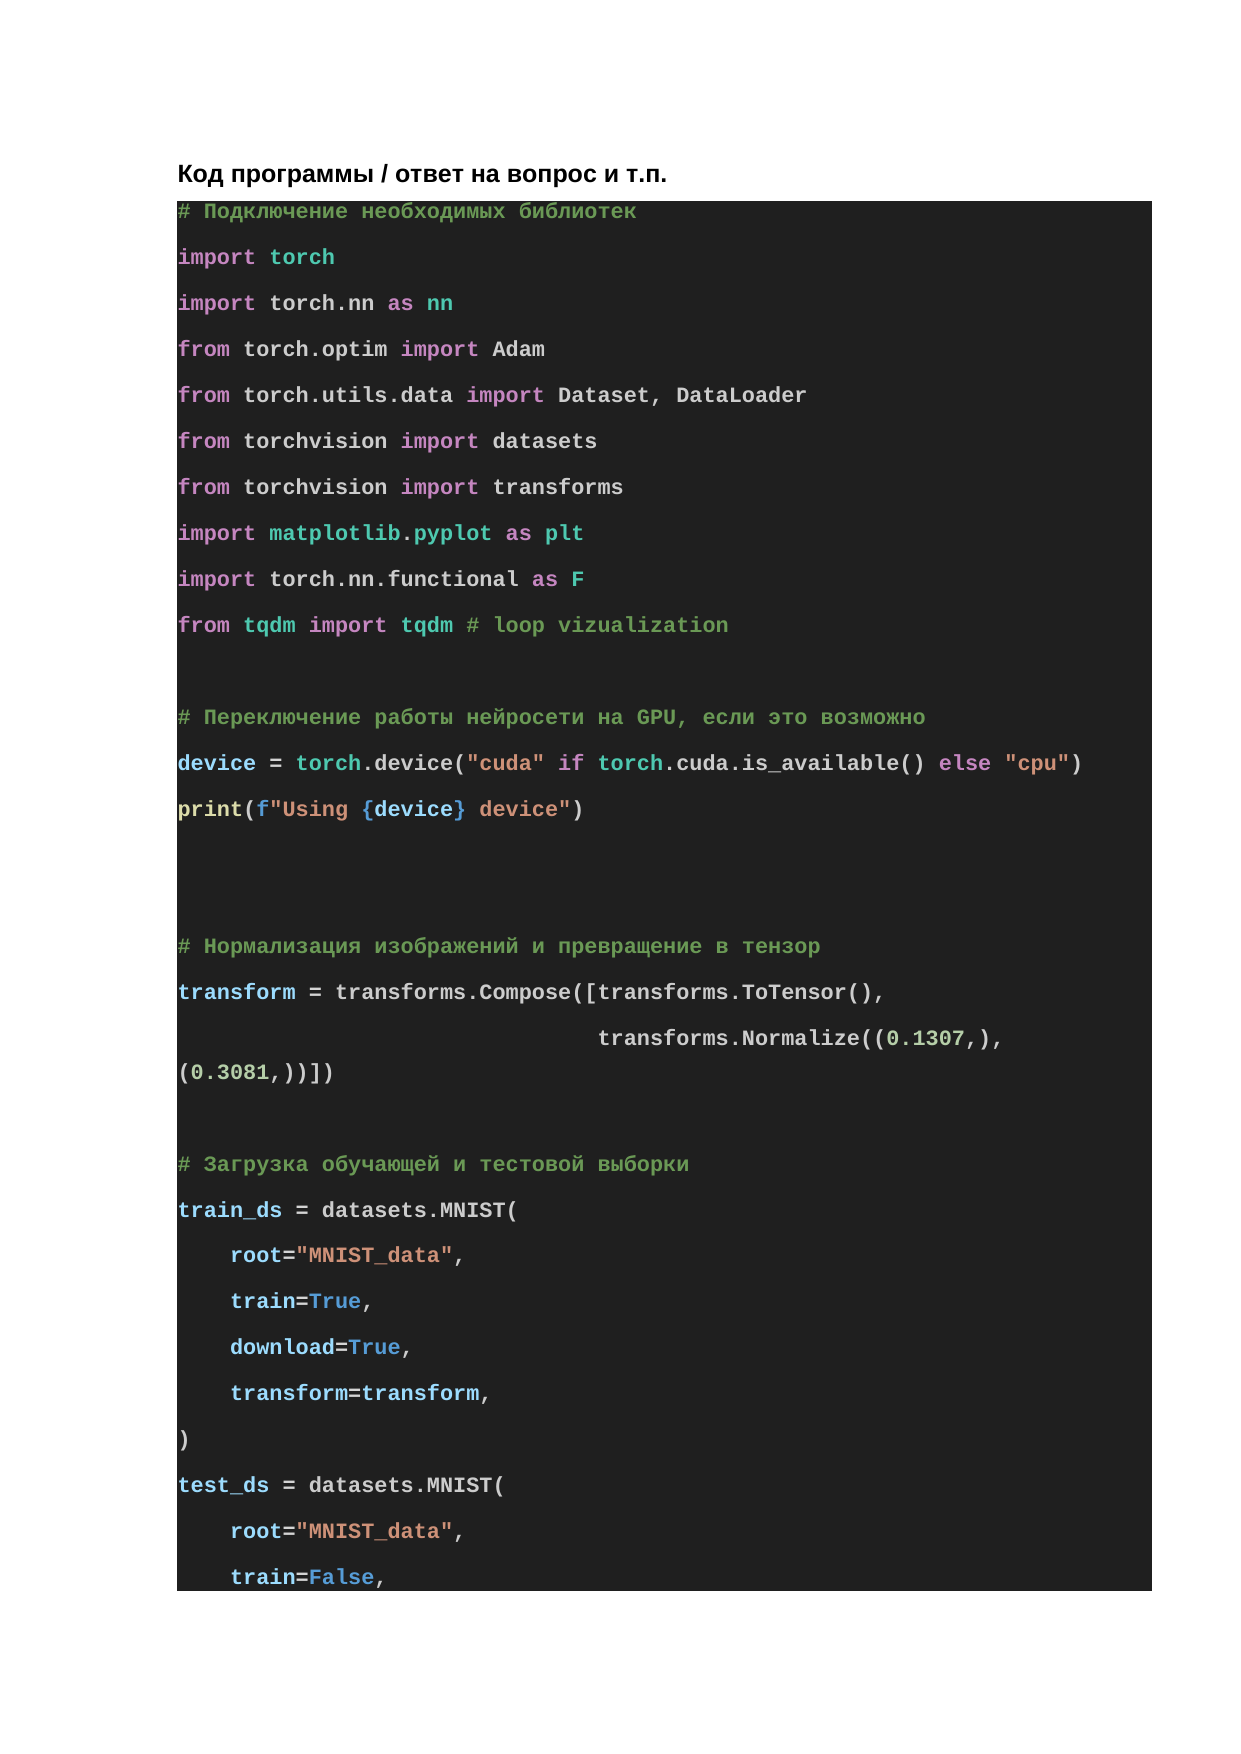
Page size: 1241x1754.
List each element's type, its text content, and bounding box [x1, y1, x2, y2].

text train=False, [177, 1566, 1152, 1591]
text train_ds = datasets.MNIST( [177, 1199, 1152, 1223]
text import torch [177, 247, 1152, 271]
text root="MNIST_data", [177, 1245, 1152, 1269]
text transform = transforms.Compose([transforms.ToTensor(), [177, 982, 1152, 1006]
text # Переключение работы нейросети на GPU, если это возможно [177, 706, 1152, 731]
text # Подключение необходимых библиотек [177, 201, 1152, 225]
text train=True, [177, 1291, 1152, 1315]
text import torch.nn.functional as F [177, 568, 1152, 593]
text import matplotlib.pyplot as plt [177, 522, 1152, 547]
text transform=transform, [177, 1382, 1152, 1407]
text # Загрузка обучающей и тестовой выборки [177, 1153, 1152, 1178]
text transforms.Normalize((0.1307,), (0.3081,))]) [177, 1027, 1152, 1086]
text from torchvision import datasets [177, 430, 1152, 455]
text ) [177, 1428, 1152, 1453]
text device = torch.device("cuda" if torch.cuda.is_available() else "cpu") [177, 752, 1152, 777]
text test_ds = datasets.MNIST( [177, 1474, 1152, 1499]
text download=True, [177, 1337, 1152, 1361]
text from torch.optim import Adam [177, 338, 1152, 363]
text root="MNIST_data", [177, 1520, 1152, 1545]
text from torch.utils.data import Dataset, DataLoader [177, 384, 1152, 409]
text import torch.nn as nn [177, 292, 1152, 317]
text from tqdm import tqdm # loop vizualization [177, 614, 1152, 639]
text print(f"Using {device} device") [177, 798, 1152, 823]
text # Нормализация изображений и превращение в тензор [177, 936, 1152, 960]
text Код программы / ответ на вопрос и т.п. [177, 159, 1152, 188]
text from torchvision import transforms [177, 476, 1152, 501]
